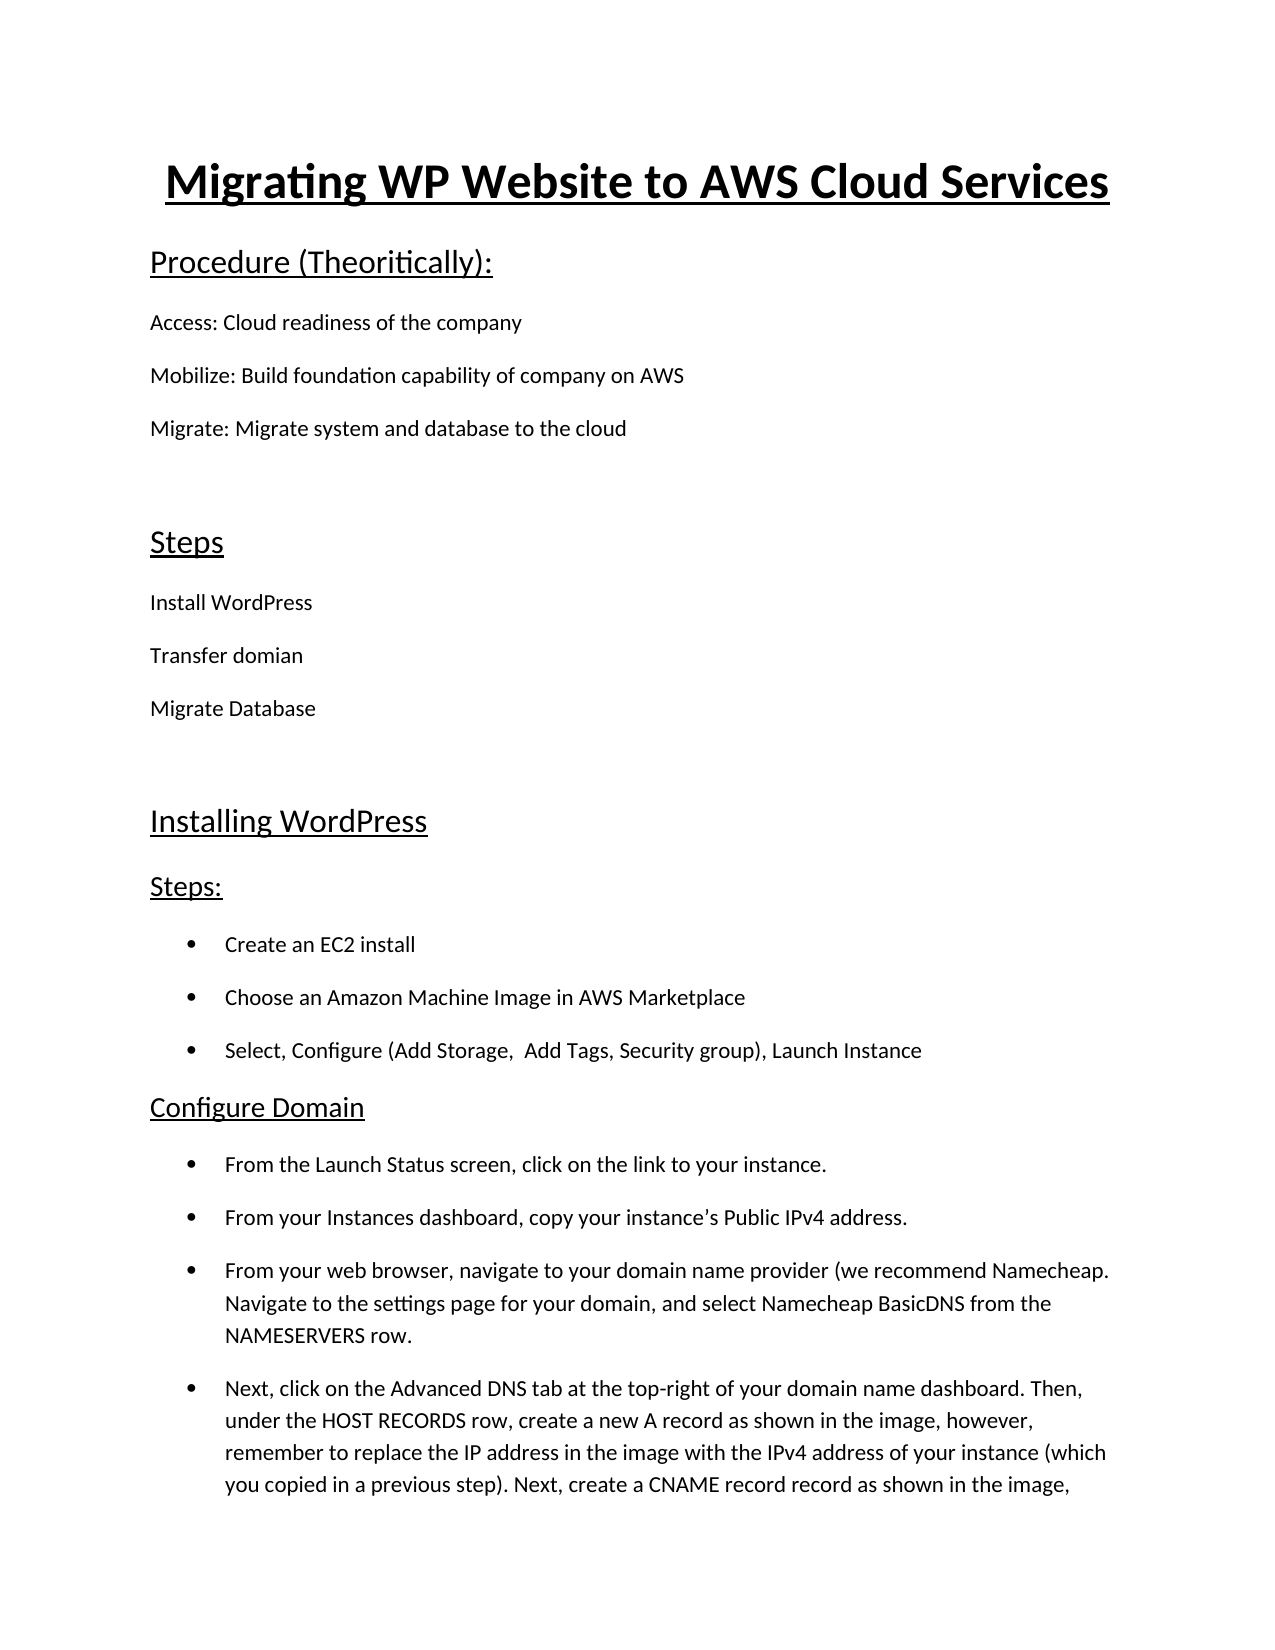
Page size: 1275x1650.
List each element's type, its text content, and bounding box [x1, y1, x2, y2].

list Create an EC2 install [187, 930, 1125, 958]
text Procedure (Theoritically): [150, 241, 1125, 282]
text Steps [150, 521, 1125, 561]
list From your Instances dashboard, copy your instance’s Public IPv4 address. [187, 1203, 1125, 1232]
text Configure Domain [150, 1089, 1125, 1124]
text Installing WordPress [150, 800, 1125, 841]
text Install WordPress [150, 588, 1125, 616]
text Migrate: Migrate system and database to the cloud [150, 414, 1125, 443]
text Migrate Database [150, 694, 1125, 722]
text Transfer domian [150, 641, 1125, 669]
list Choose an Amazon Machine Image in AWS Marketplace [187, 983, 1125, 1011]
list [187, 1374, 1125, 1498]
list From your web browser, navigate to your domain name provider (we recommend Namecheap. Navigate to the settings page for your domain, and select Namecheap BasicDNS from the NAMESERVERS row. [187, 1257, 1125, 1349]
text Steps: [150, 868, 1125, 903]
list Select, Configure (Add Storage, Add Tags, Security group), Launch Instance [187, 1036, 1125, 1064]
text Mobilize: Build foundation capability of company on AWS [150, 362, 1125, 389]
text Migrating WP Website to AWS Cloud Services [150, 150, 1125, 211]
list From the Launch Status screen, click on the link to your instance. [187, 1151, 1125, 1178]
text Access: Cloud readiness of the company [150, 308, 1125, 337]
